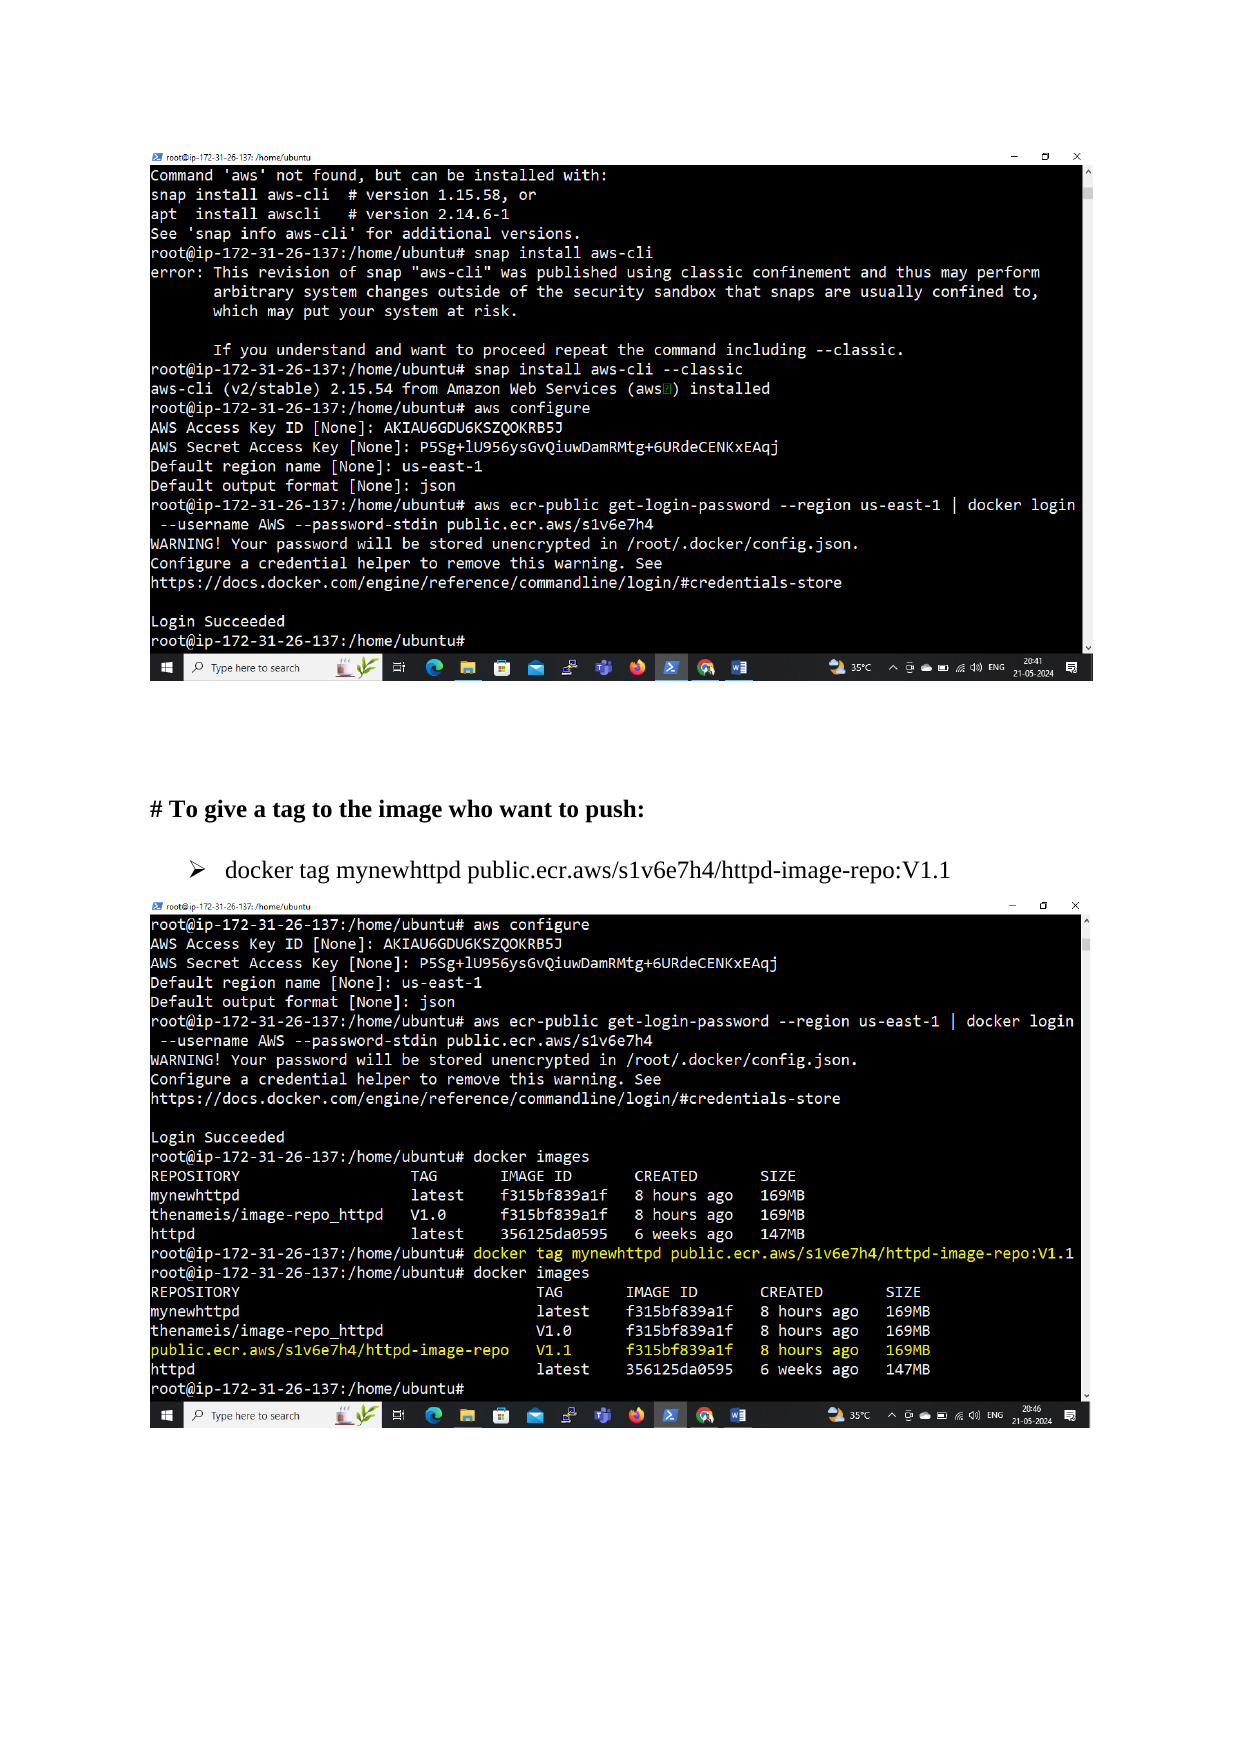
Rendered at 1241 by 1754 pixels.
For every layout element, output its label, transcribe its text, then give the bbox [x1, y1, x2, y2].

text # To give a tag to the image who want to push: [150, 794, 1090, 823]
picture [150, 150, 1093, 681]
picture [150, 901, 1091, 1428]
list docker tag mynewhttpd public.ecr.aws/s1v6e7h4/httpd-image-repo:V1.1 [187, 855, 1090, 883]
